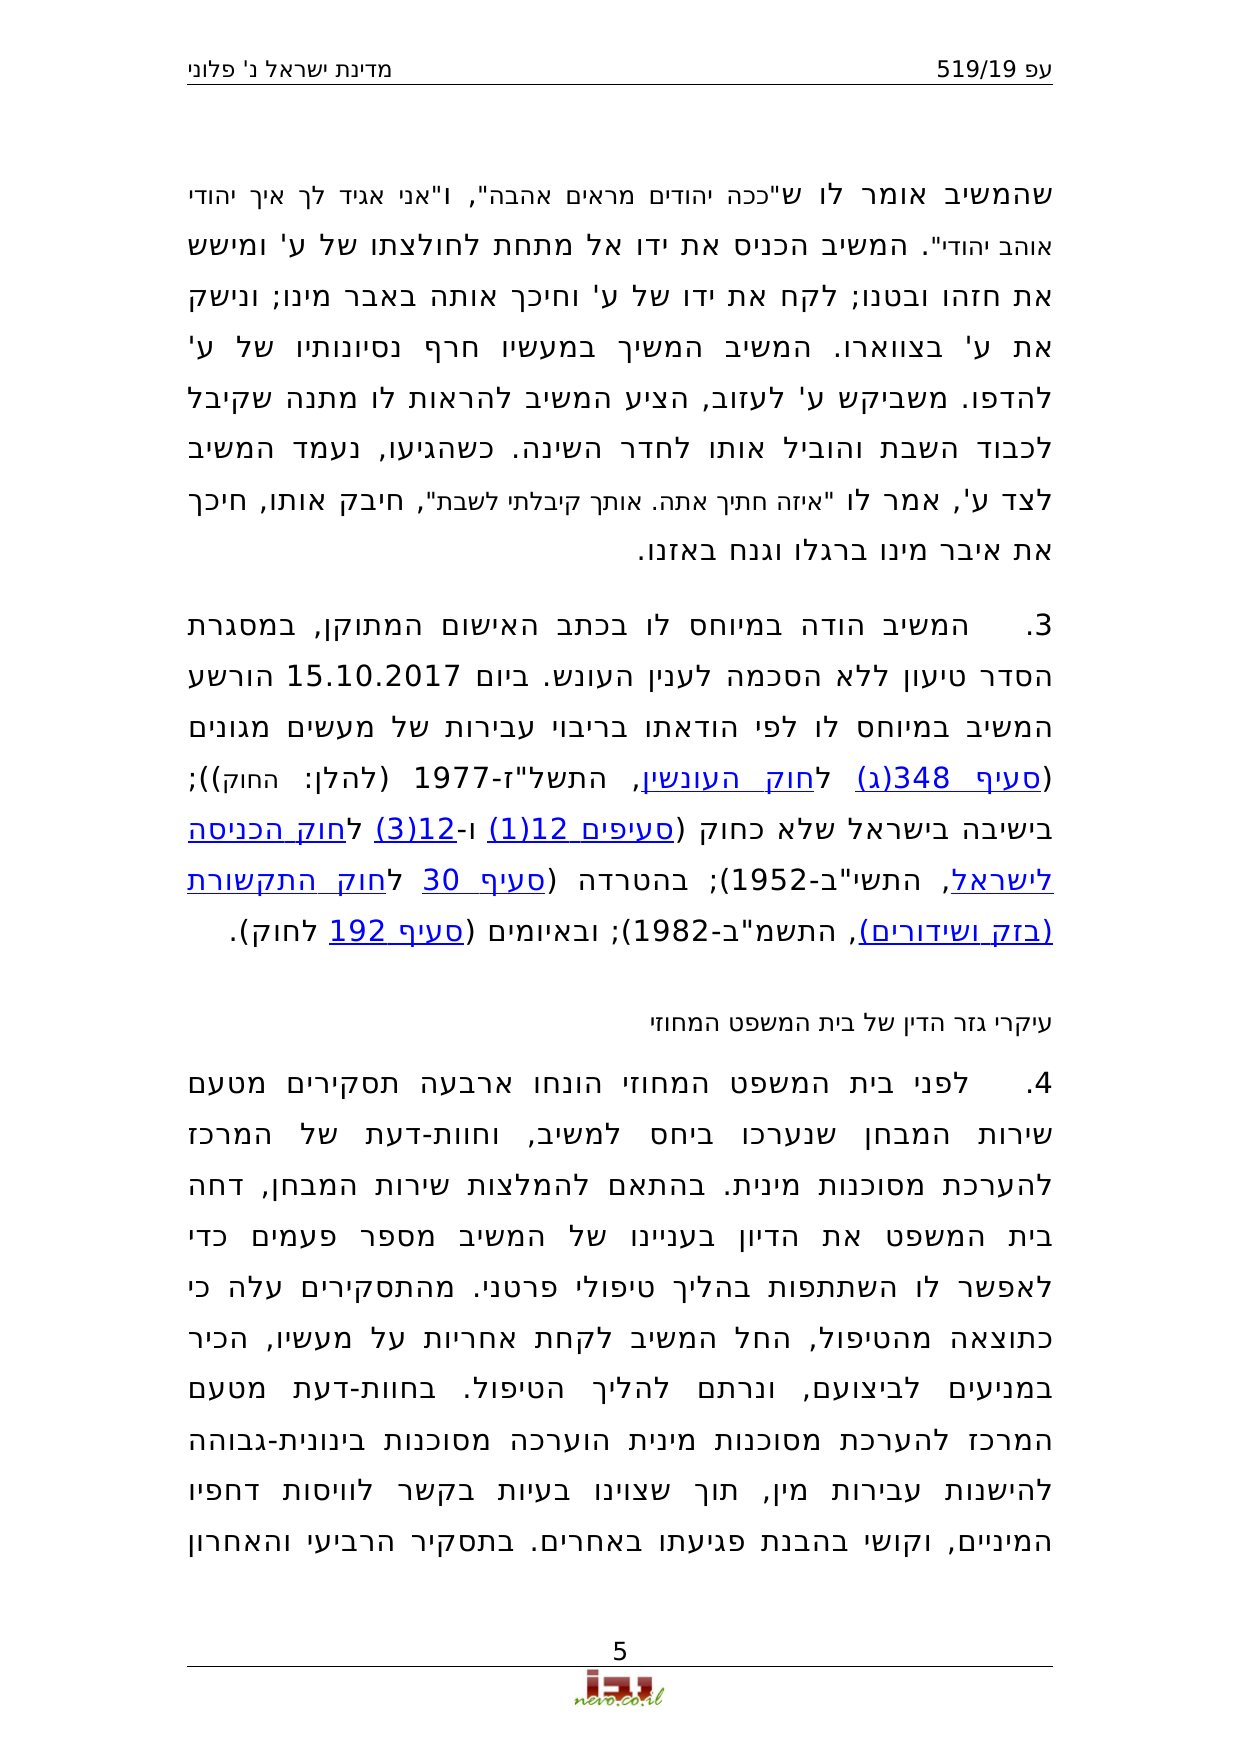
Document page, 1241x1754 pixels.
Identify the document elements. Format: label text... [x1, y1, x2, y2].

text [187, 1066, 1053, 1559]
text עיקרי גזר הדין של בית המשפט המחוזי [187, 1008, 1053, 1037]
text 3. המשיב הודה במיוחס לו בכתב האישום המתוקן, במסגרת הסדר טיעון ללא הסכמה לענין העונש. ביום 15.10.2017 הורשע המשיב במיוחס לו לפי הודאתו בריבוי עבירות של מעשים מגונים (סעיף 348(ג) לחוק העונשין, התשל"ז-1977 (להלן: החוק)); בישיבה בישראל שלא כחוק (סעיפים 12(1) ו-12(3) לחוק הכניסה לישראל, התשי"ב-1952); בהטרדה (סעיף 30 לחוק התקשורת (בזק ושידורים), התשמ"ב-1982); ובאיומים (סעיף 192 לחוק). [187, 609, 1053, 948]
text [187, 177, 1053, 568]
picture [574, 1669, 666, 1707]
